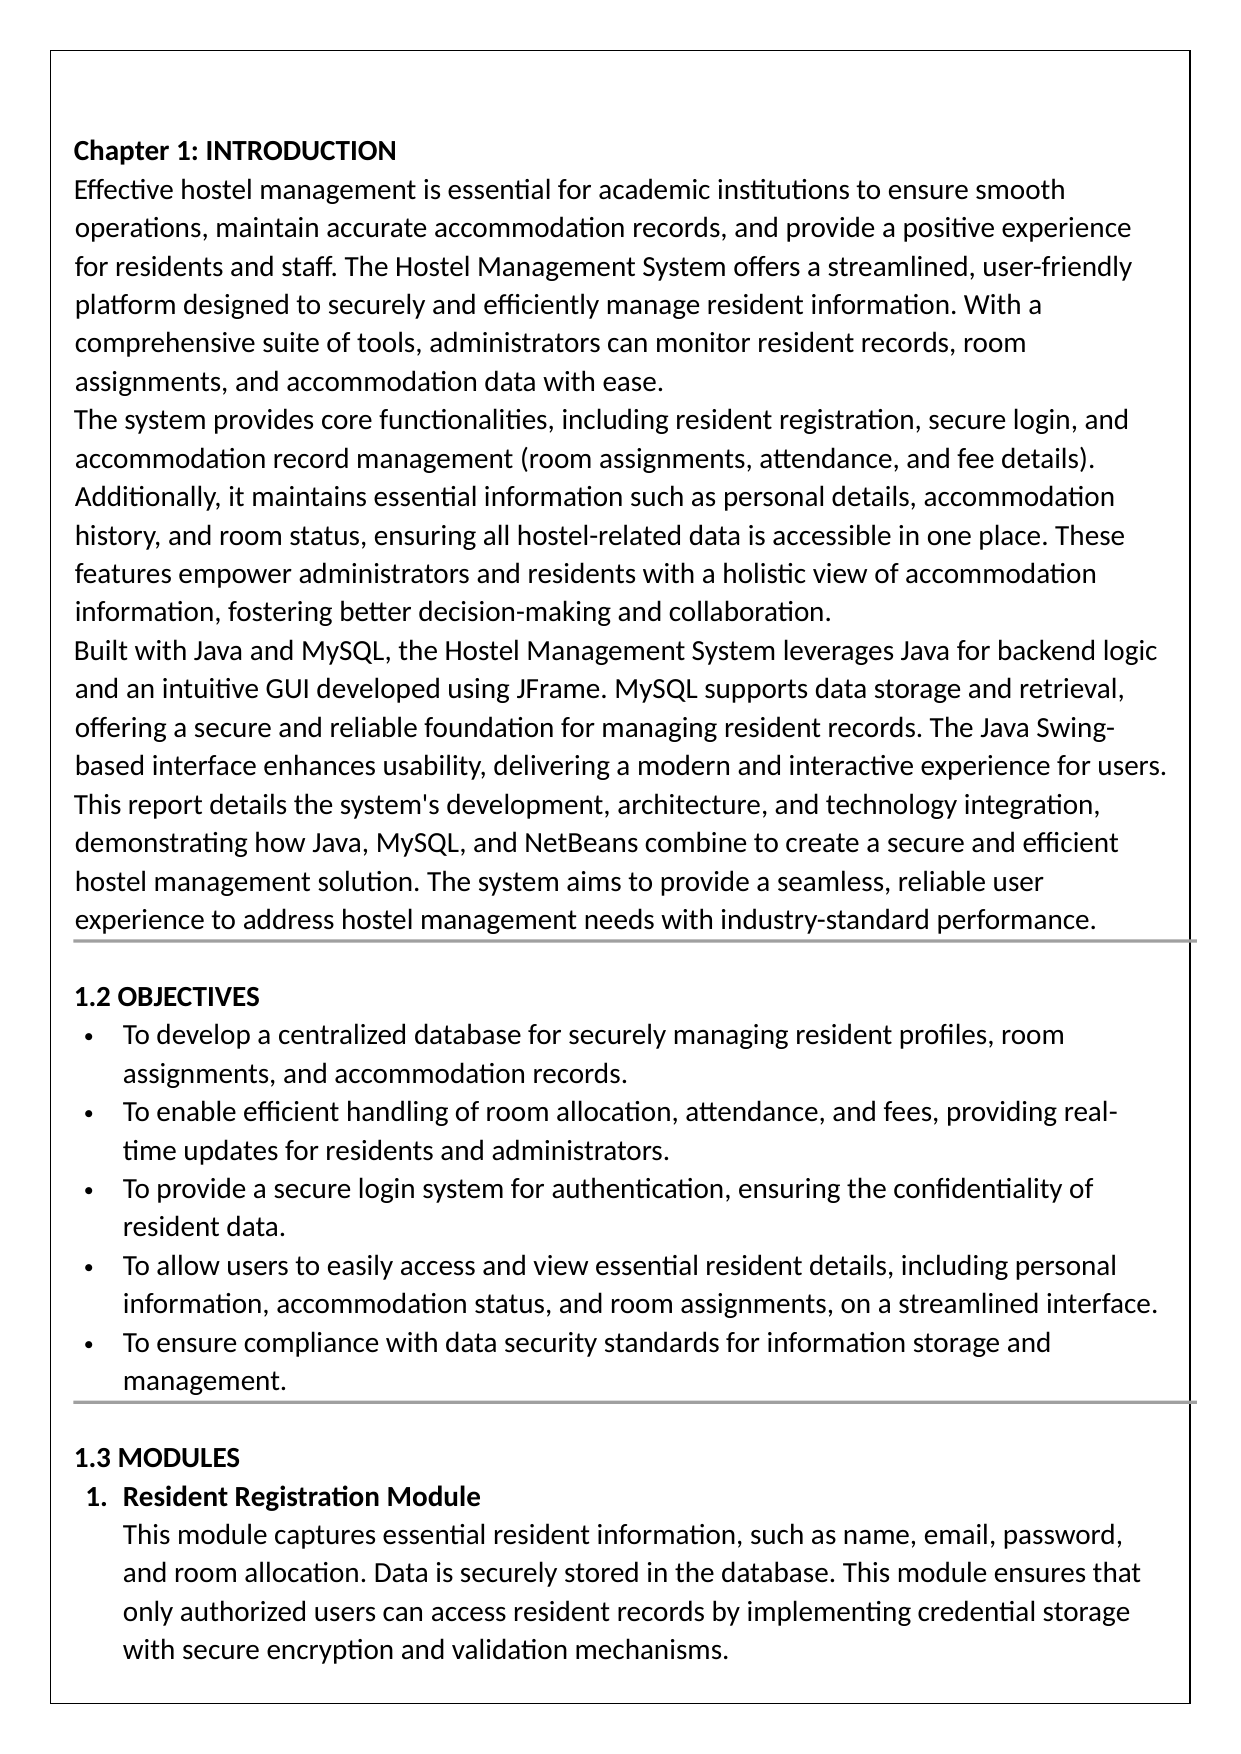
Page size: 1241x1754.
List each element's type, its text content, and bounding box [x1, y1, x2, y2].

subtitle To provide a secure login system for authentication, ensuring the confidentiality of resident data. [85, 1170, 1171, 1244]
subtitle Chapter 1: INTRODUCTION [73, 132, 1171, 168]
subtitle To develop a centralized database for securely managing resident profiles, room assignments, and accommodation records. [85, 1016, 1171, 1090]
subtitle The system provides core functionalities, including resident registration, secure login, and accommodation record management (room assignments, attendance, and fee details). Additionally, it maintains essential information such as personal details, accommodation history, and room status, ensuring all hostel-related data is accessible in one place. These features empower administrators and residents with a holistic view of accommodation information, fostering better decision-making and collaboration. [73, 401, 1171, 629]
subtitle 1.2 OBJECTIVES [73, 978, 1171, 1013]
subtitle Effective hostel management is essential for academic institutions to ensure smooth operations, maintain accurate accommodation records, and provide a positive experience for residents and staff. The Hostel Management System offers a streamlined, user-friendly platform designed to securely and efficiently manage resident information. With a comprehensive suite of tools, administrators can monitor resident records, room assignments, and accommodation data with ease. [73, 171, 1171, 398]
subtitle To allow users to easily access and view essential resident details, including personal information, accommodation status, and room assignments, on a streamlined interface. [85, 1247, 1171, 1321]
subtitle 1.3 MODULES [73, 1439, 1171, 1475]
subtitle To ensure compliance with data security standards for information storage and management. [85, 1324, 1171, 1398]
subtitle To enable efficient handling of room allocation, attendance, and fees, providing real-time updates for residents and administrators. [85, 1093, 1171, 1167]
subtitle This report details the system's development, architecture, and technology integration, demonstrating how Java, MySQL, and NetBeans combine to create a secure and efficient hostel management solution. The system aims to provide a seamless, reliable user experience to address hostel management needs with industry-standard performance. [73, 786, 1171, 937]
subtitle Built with Java and MySQL, the Hostel Management System leverages Java for backend logic and an intuitive GUI developed using JFrame. MySQL supports data storage and retrieval, offering a secure and reliable foundation for managing resident records. The Java Swing-based interface enhances usability, delivering a modern and interactive experience for users. [73, 632, 1171, 783]
subtitle Resident Registration Module This module captures essential resident information, such as name, email, password, and room allocation. Data is securely stored in the database. This module ensures that only authorized users can access resident records by implementing credential storage with secure encryption and validation mechanisms. [85, 1478, 1171, 1667]
